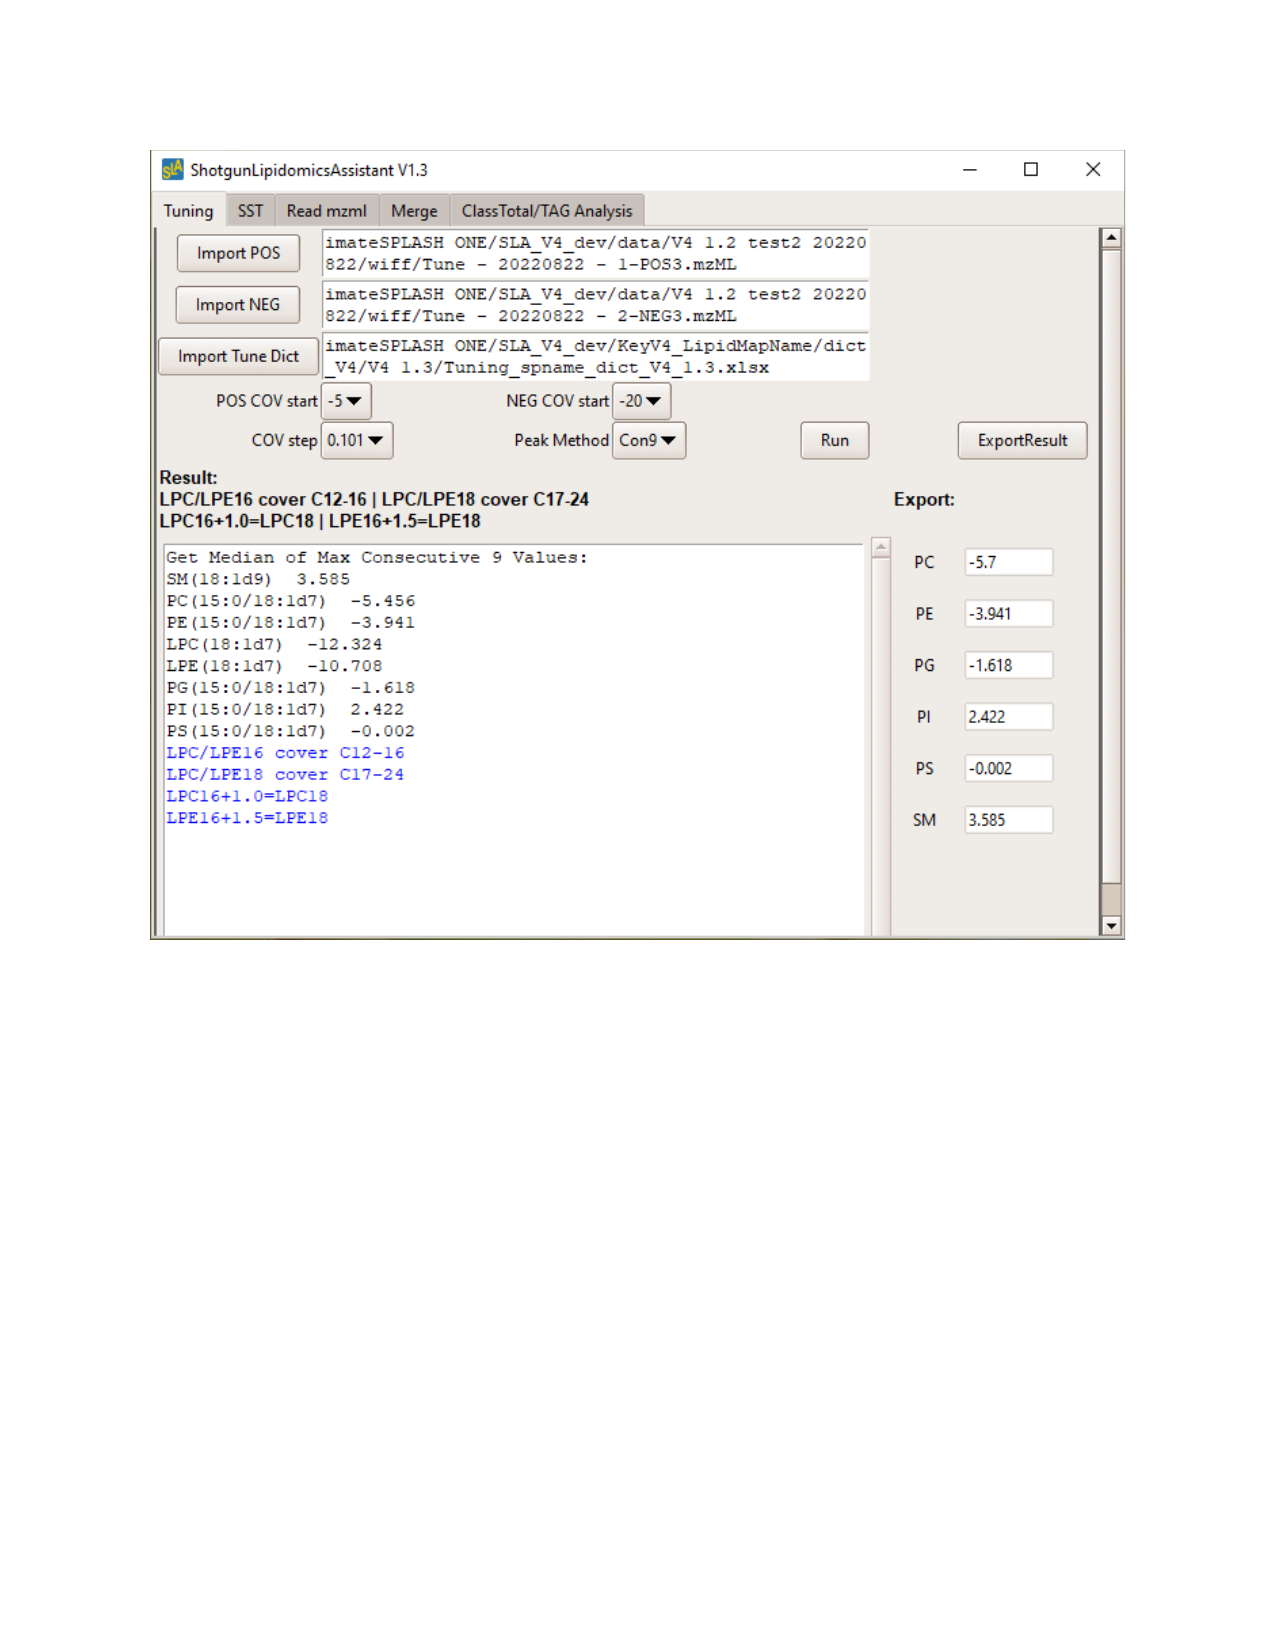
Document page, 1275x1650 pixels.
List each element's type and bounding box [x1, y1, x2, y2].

picture [150, 150, 1126, 940]
